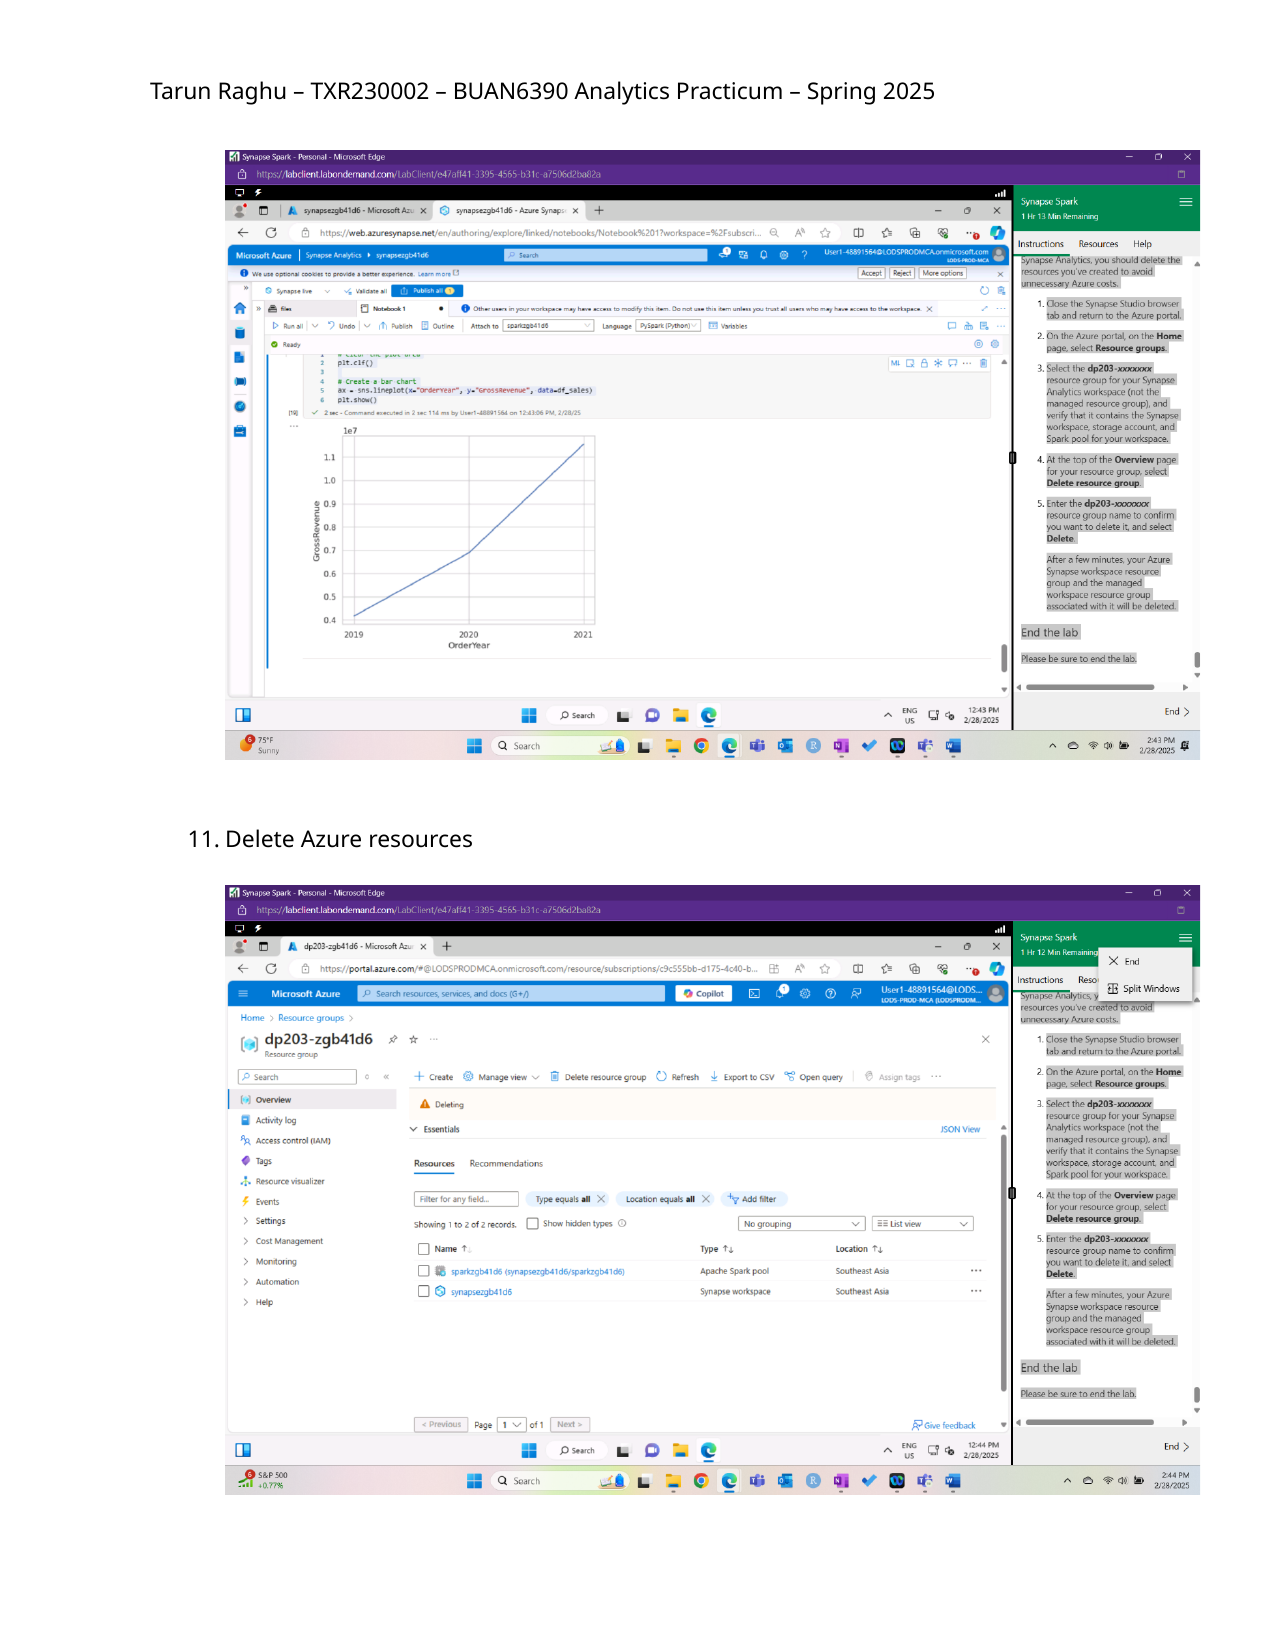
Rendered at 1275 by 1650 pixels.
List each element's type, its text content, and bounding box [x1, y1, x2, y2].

picture [225, 885, 1200, 1495]
picture [225, 150, 1200, 760]
list Delete Azure resources [187, 823, 1125, 854]
